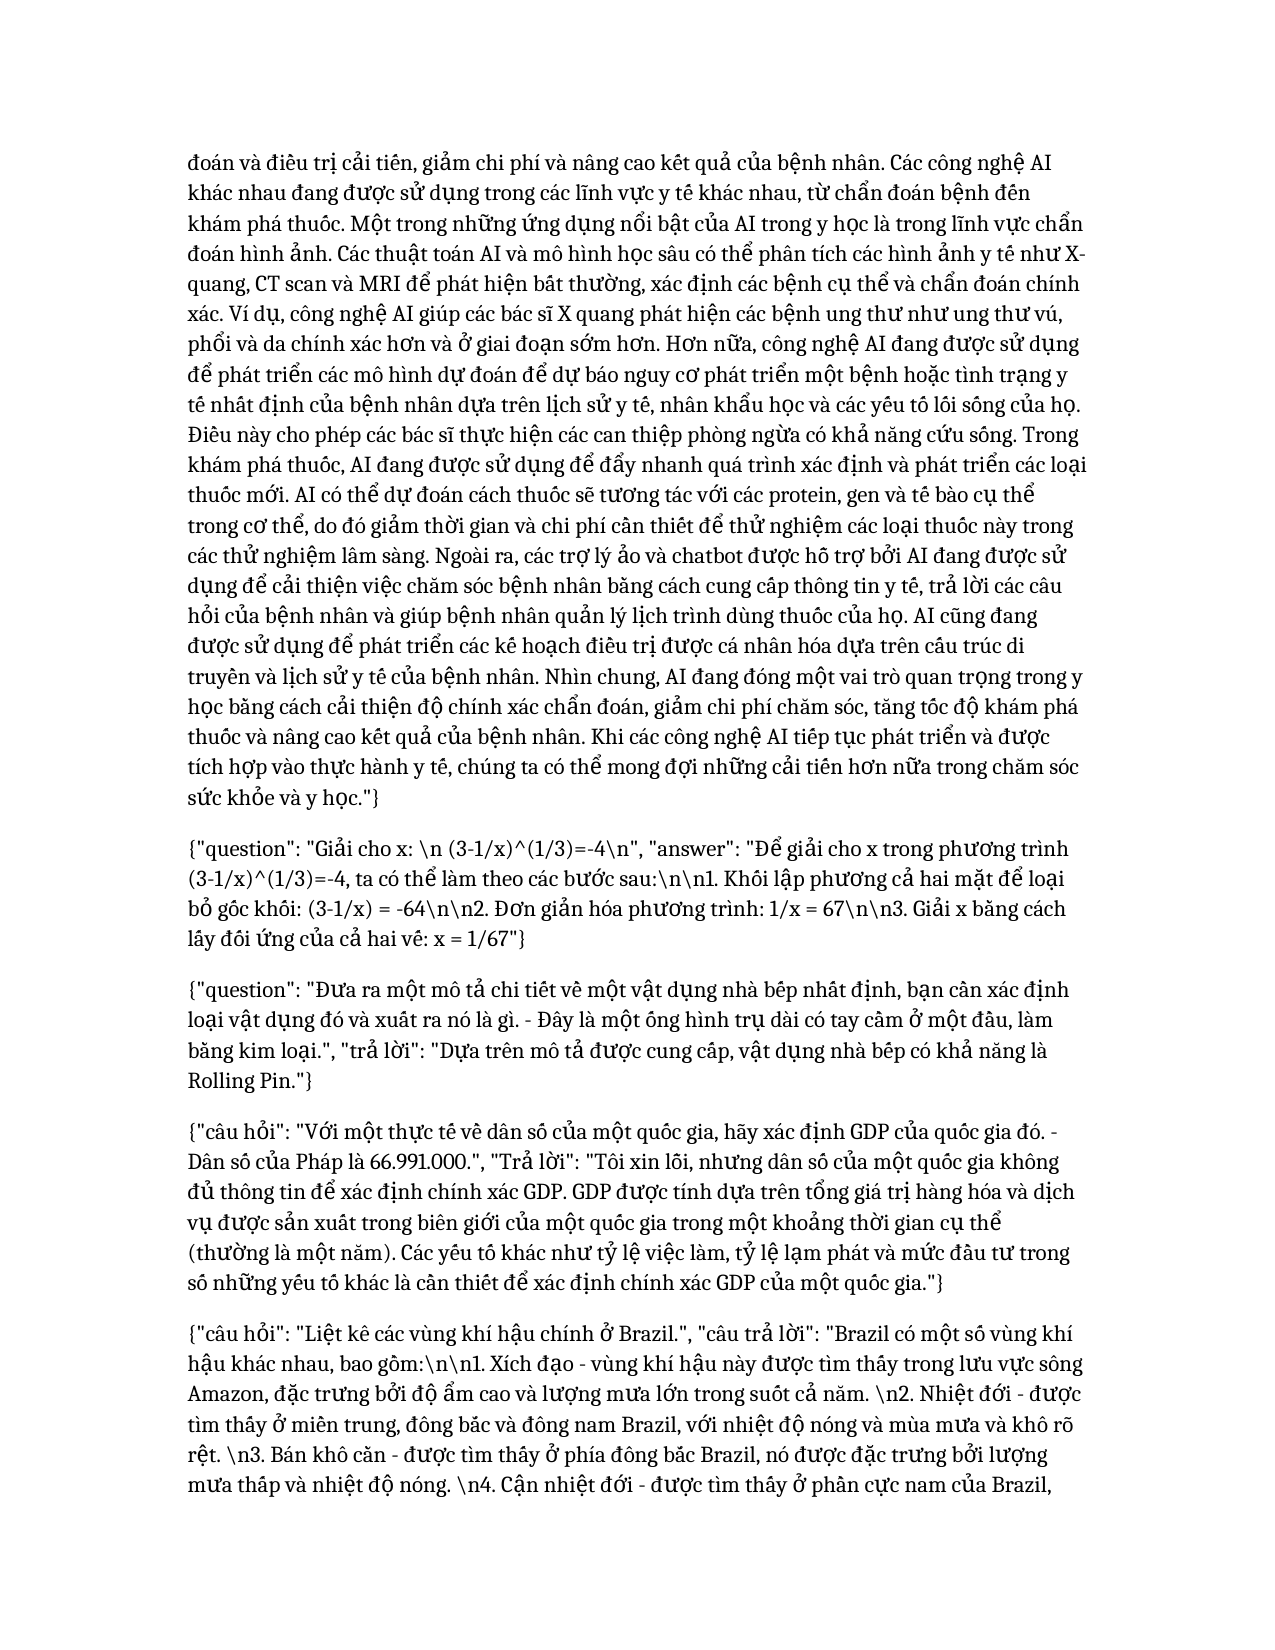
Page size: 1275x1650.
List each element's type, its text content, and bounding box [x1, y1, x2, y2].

text {"question": "Giải cho x: \n (3-1/x)^(1/3)=-4\n", "answer": "Để giải cho x trong phương trình (3-1/x)^(1/3)=-4, ta có thể làm theo các bước sau:\n\n1. Khối lập phương cả hai mặt để loại bỏ gốc khối: (3-1/x) = -64\n\n2. Đơn giản hóa phương trình: 1/x = 67\n\n3. Giải x bằng cách lấy đối ứng của cả hai vế: x = 1/67"} [187, 835, 1087, 952]
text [187, 150, 1087, 811]
text {"question": "Đưa ra một mô tả chi tiết về một vật dụng nhà bếp nhất định, bạn cần xác định loại vật dụng đó và xuất ra nó là gì. - Đây là một ống hình trụ dài có tay cầm ở một đầu, làm bằng kim loại.", "trả lời": "Dựa trên mô tả được cung cấp, vật dụng nhà bếp có khả năng là Rolling Pin."} [187, 977, 1087, 1094]
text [187, 1321, 1087, 1498]
text {"câu hỏi": "Với một thực tế về dân số của một quốc gia, hãy xác định GDP của quốc gia đó. - Dân số của Pháp là 66.991.000.", "Trả lời": "Tôi xin lỗi, nhưng dân số của một quốc gia không đủ thông tin để xác định chính xác GDP. GDP được tính dựa trên tổng giá trị hàng hóa và dịch vụ được sản xuất trong biên giới của một quốc gia trong một khoảng thời gian cụ thể (thường là một năm). Các yếu tố khác như tỷ lệ việc làm, tỷ lệ lạm phát và mức đầu tư trong số những yếu tố khác là cần thiết để xác định chính xác GDP của một quốc gia."} [187, 1119, 1087, 1296]
